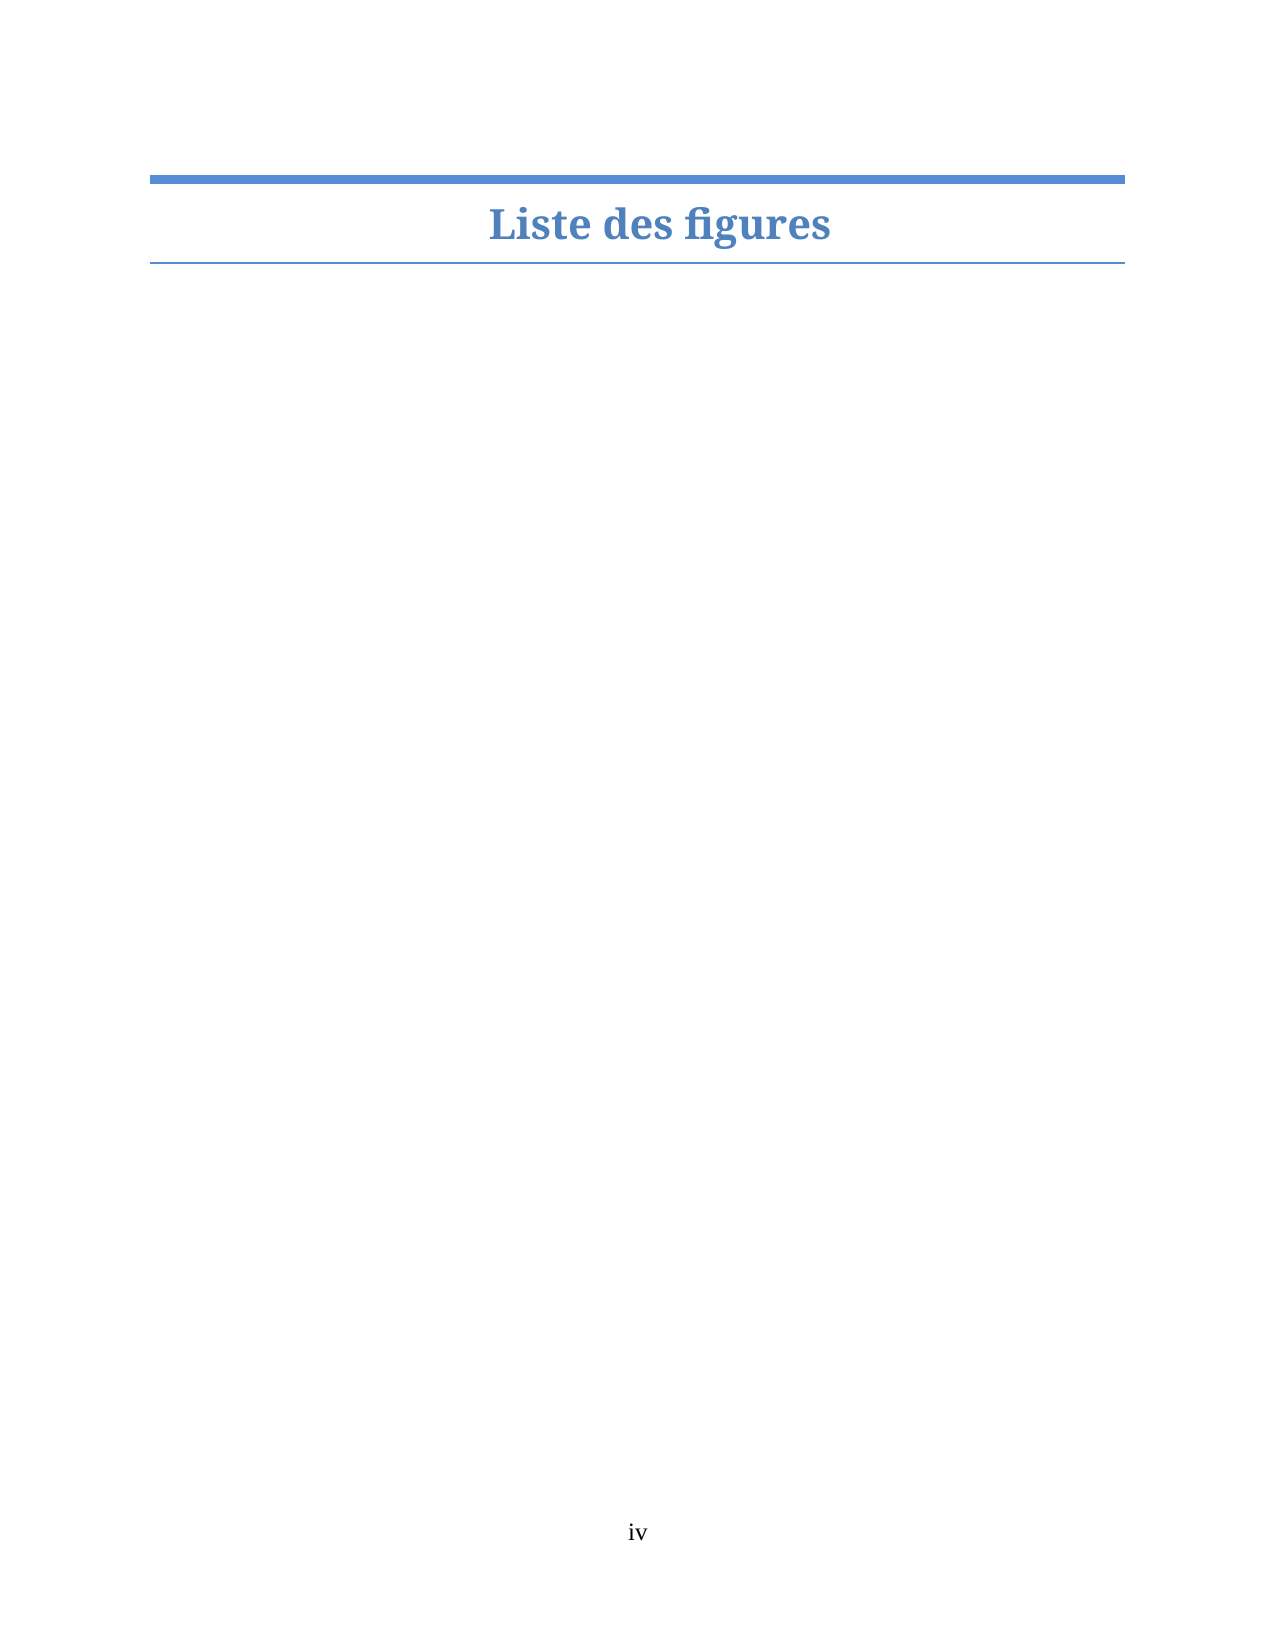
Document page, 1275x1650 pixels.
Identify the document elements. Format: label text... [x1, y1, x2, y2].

subtitle Liste des figures [150, 184, 1125, 262]
